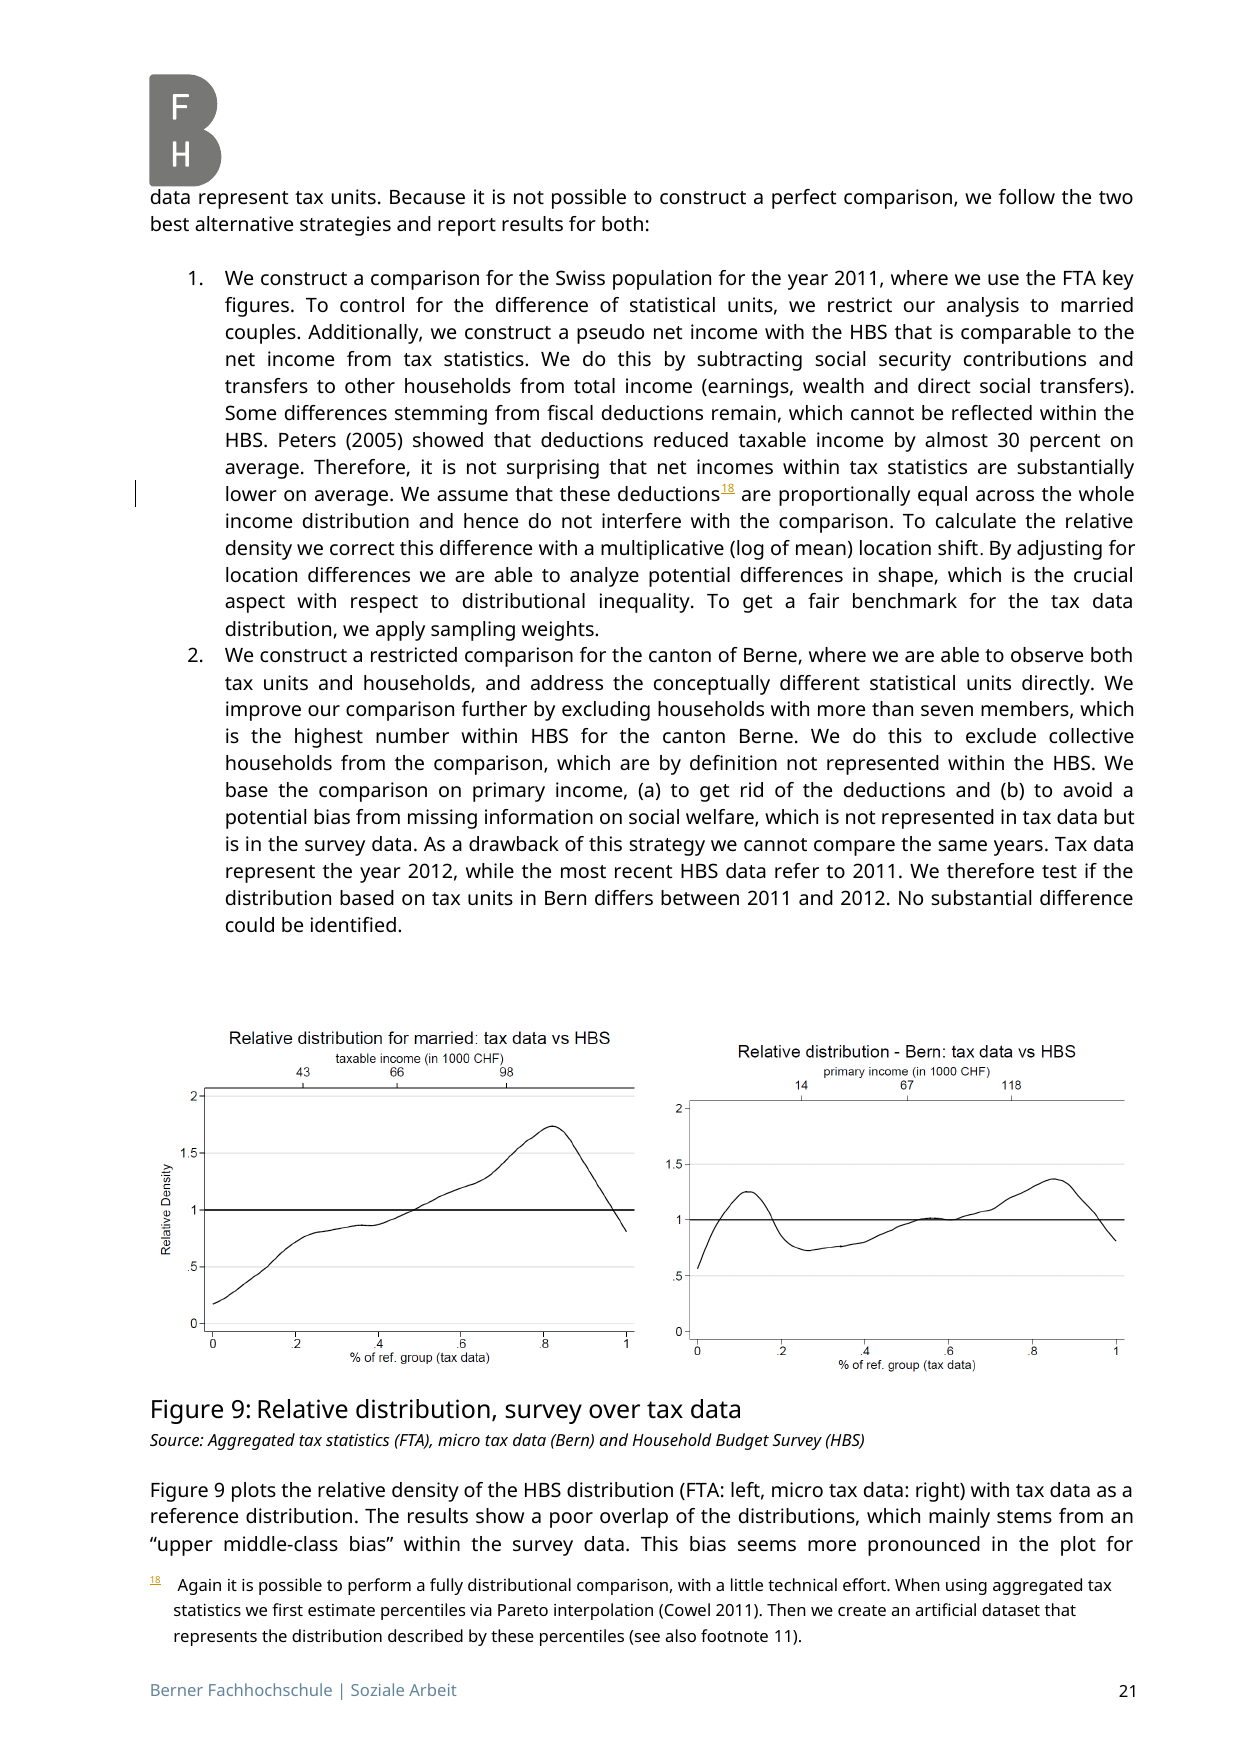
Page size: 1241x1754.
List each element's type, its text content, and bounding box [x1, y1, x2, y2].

list We construct a restricted comparison for the canton of Berne, where we are able to observe both tax units and households, and address the conceptually different statistical units directly. We improve our comparison further by excluding households with more than seven members, which is the highest number within HBS for the canton Berne. We do this to exclude collective households from the comparison, which are by definition not represented within the HBS. We base the comparison on primary income, (a) to get rid of the deductions and (b) to avoid a potential bias from missing information on social welfare, which is not represented in tax data but is in the survey data. As a drawback of this strategy we cannot compare the same years. Tax data represent the year 2012, while the most recent HBS data refer to 2011. We therefore test if the distribution based on tax units in Bern differs between 2011 and 2012. No substantial difference could be identified. [187, 642, 1136, 938]
list We construct a comparison for the Swiss population for the year 2011, where we use the FTA key figures. To control for the difference of statistical units, we restrict our analysis to married couples. Additionally, we construct a pseudo net income with the HBS that is comparable to the net income from tax statistics. We do this by subtracting social security contributions and transfers to other households from total income (earnings, wealth and direct social transfers). Some differences stemming from fiscal deductions remain, which cannot be reflected within the HBS. Peters (2005) showed that deductions reduced taxable income by almost 30 percent on average. Therefore, it is not surprising that net incomes within tax statistics are substantially lower on average. We assume that these deductions are proportionally equal across the whole income distribution and hence do not interfere with the comparison. To calculate the relative density we correct this difference with a multiplicative (log of mean) location shift. By adjusting for location differences we are able to analyze potential differences in shape, which is the crucial aspect with respect to distributional inequality. To get a fair benchmark for the tax data distribution, we apply sampling weights. [187, 264, 1136, 642]
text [149, 1476, 1136, 1557]
text Figure 9: Relative distribution, survey over tax data Source: Aggregated tax statistics (FTA), micro tax data (Bern) and Household Budget Survey (HBS) [149, 1391, 1136, 1451]
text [149, 183, 1136, 237]
